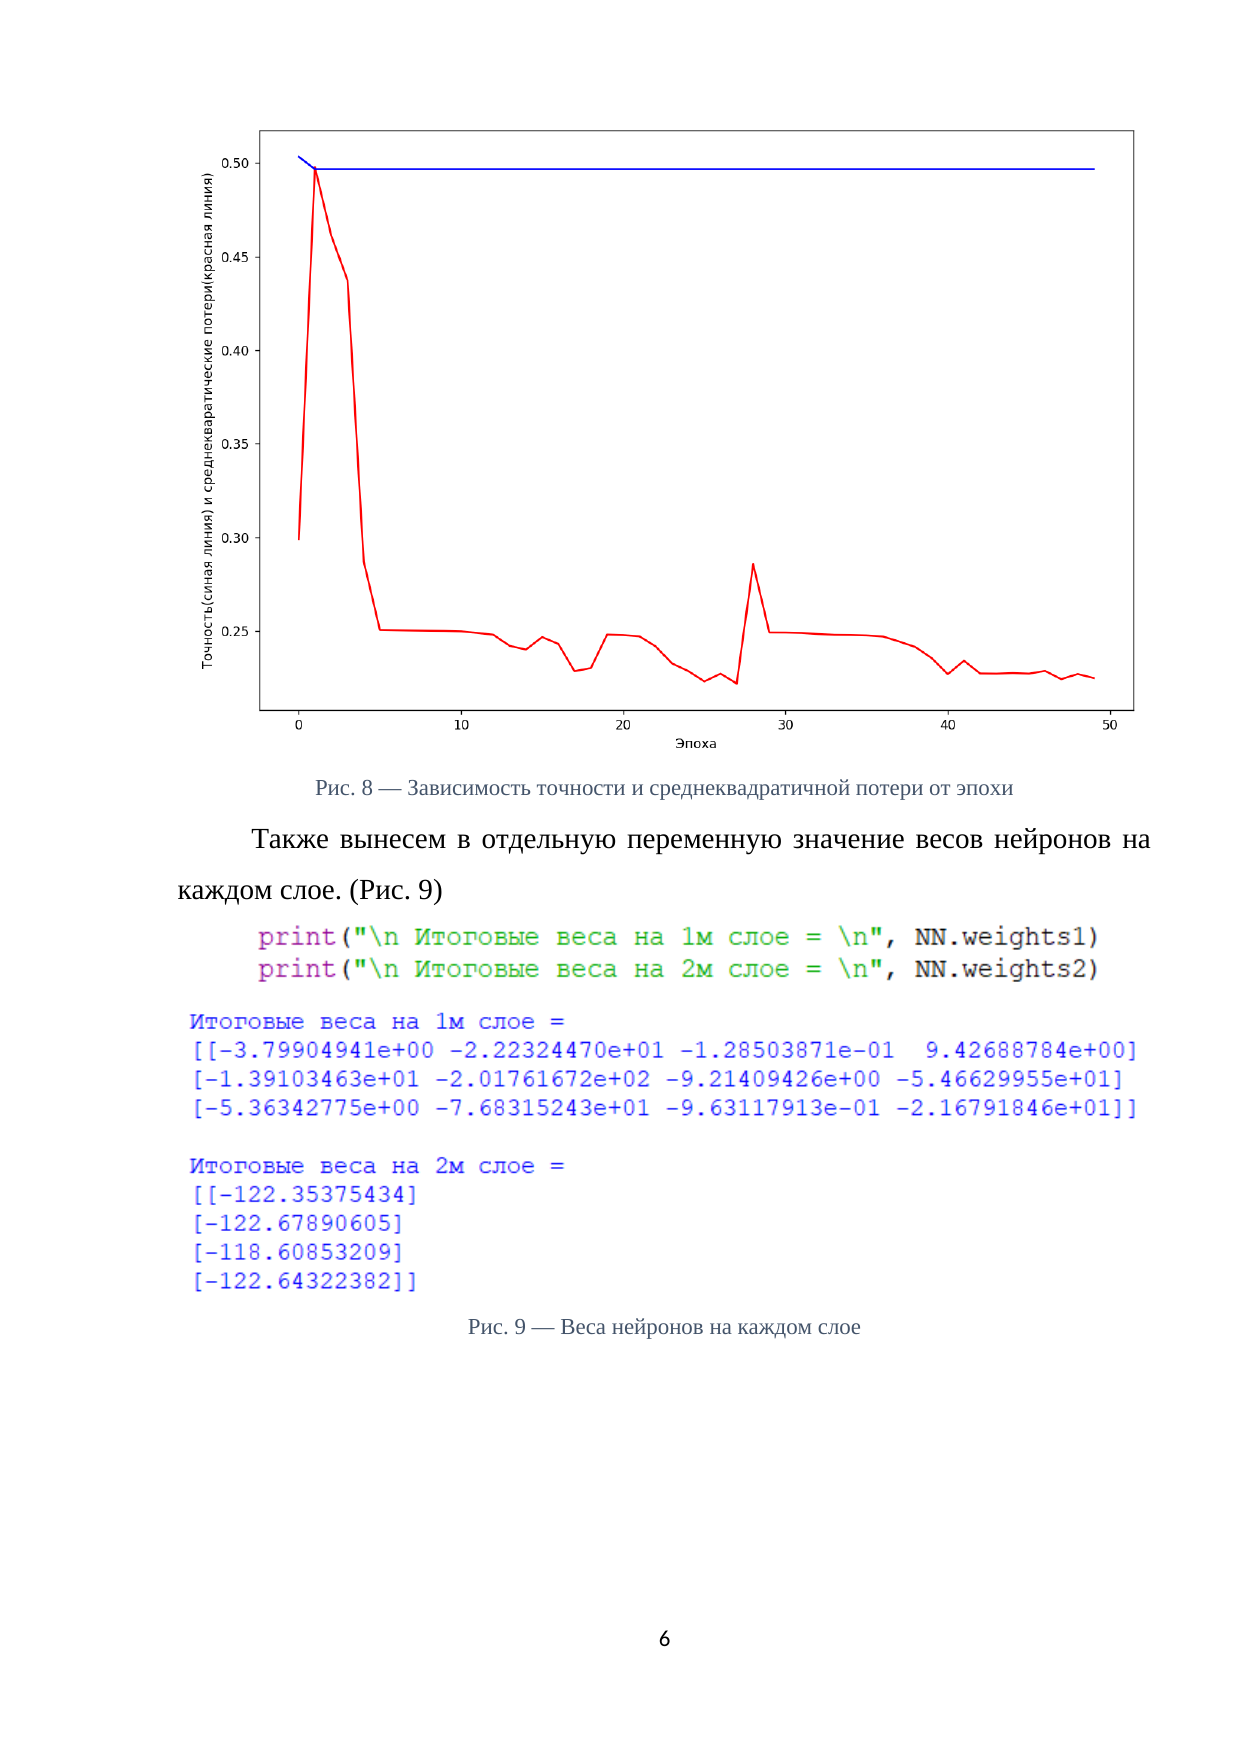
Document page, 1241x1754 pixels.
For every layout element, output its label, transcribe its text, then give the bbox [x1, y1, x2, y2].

text Рис. 8 — Зависимость точности и среднеквадратичной потери от эпохи [177, 774, 1152, 801]
text Также вынесем в отдельную переменную значение весов нейронов на каждом слое. (Рис. 9) [177, 821, 1152, 905]
picture [251, 922, 1100, 990]
picture [177, 1003, 1152, 1293]
picture [177, 118, 1152, 754]
text Рис. 9 — Веса нейронов на каждом слое [177, 1313, 1152, 1340]
